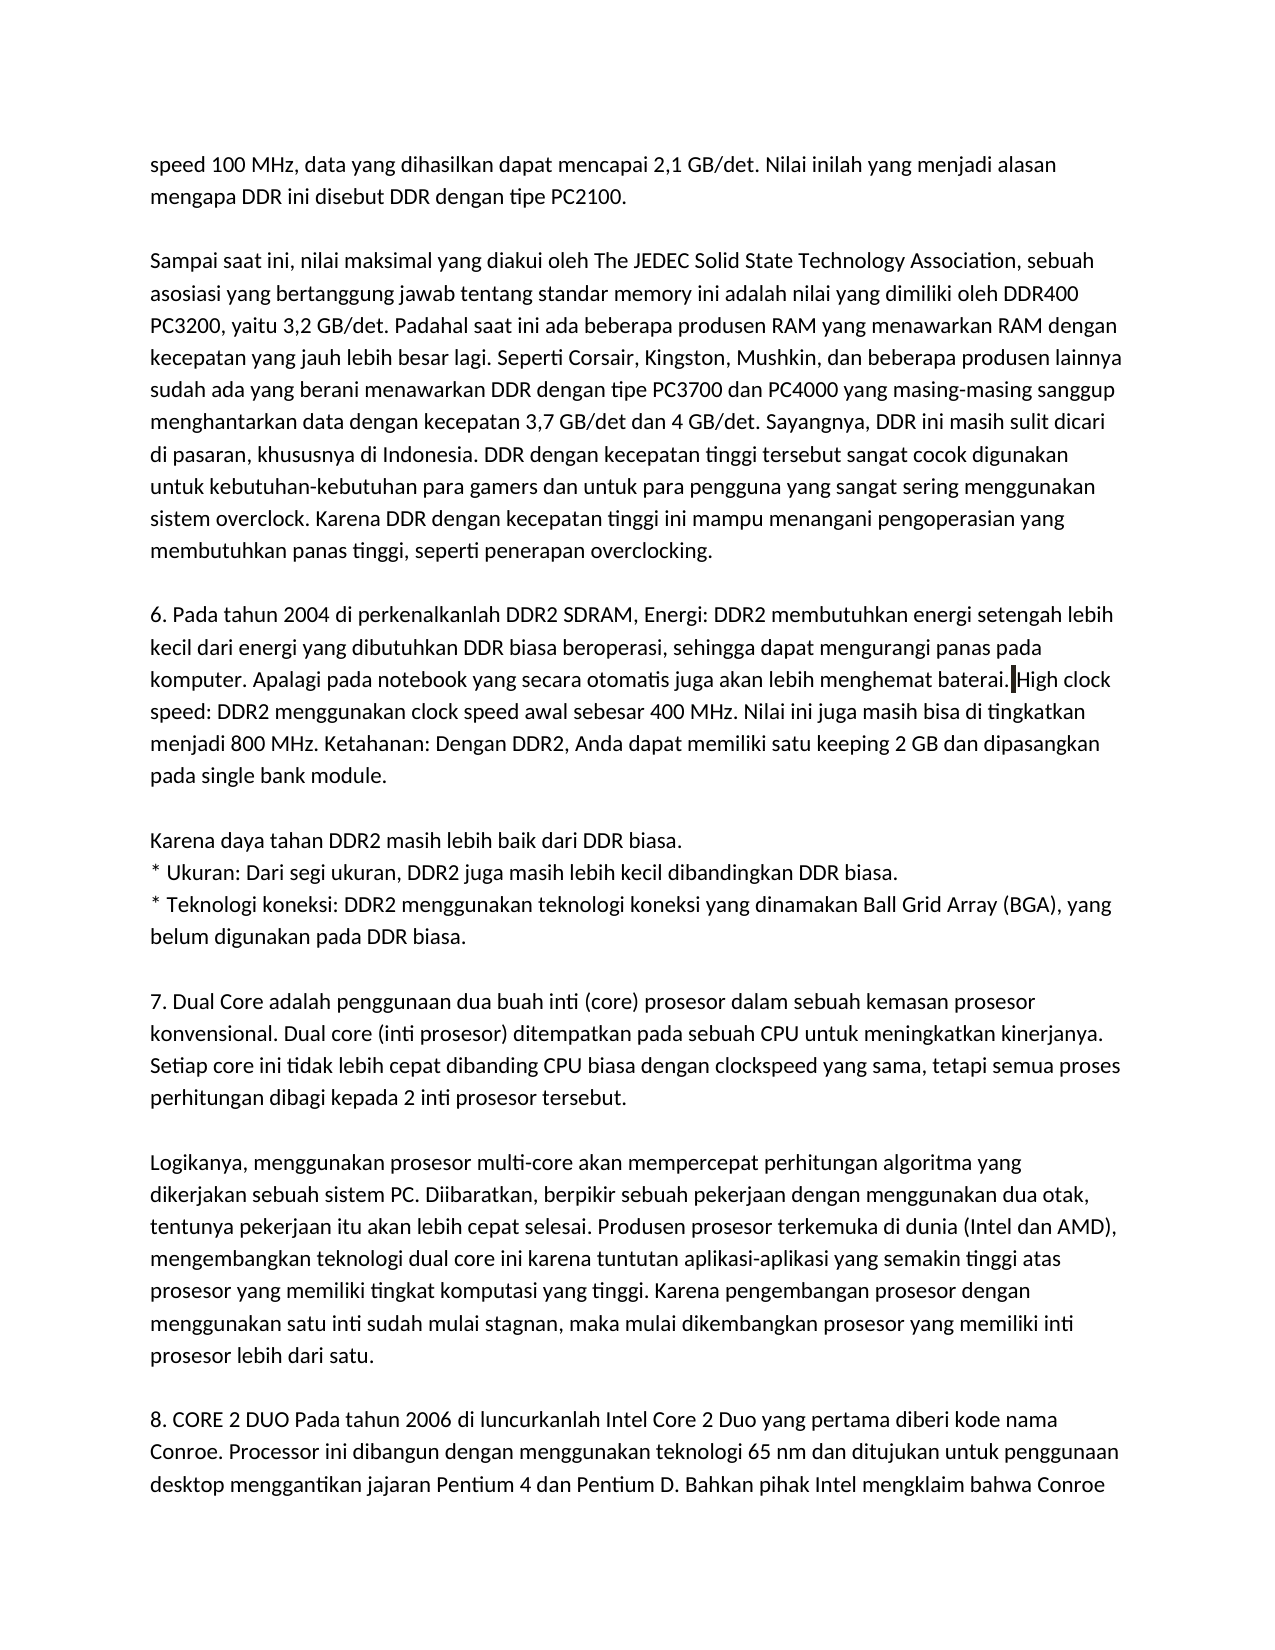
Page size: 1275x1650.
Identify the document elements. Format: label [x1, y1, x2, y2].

text [150, 150, 1125, 1498]
